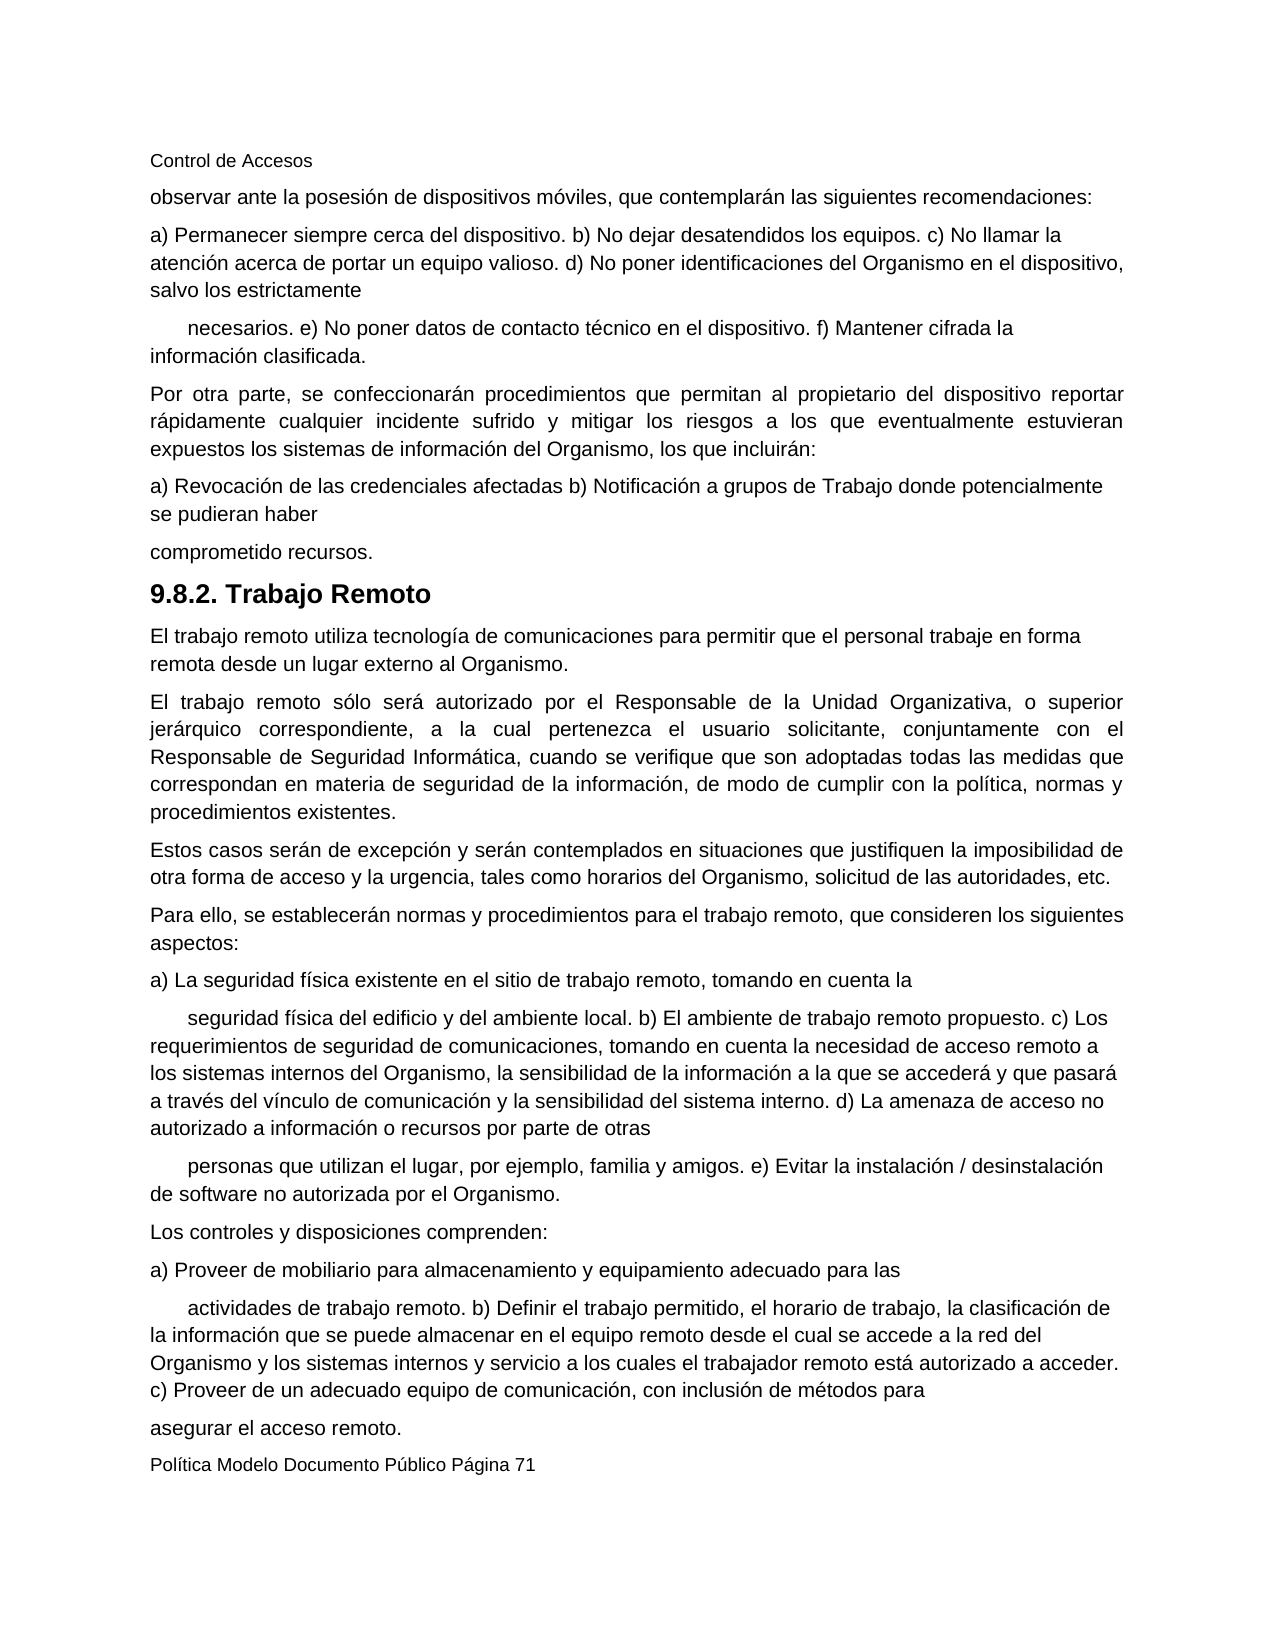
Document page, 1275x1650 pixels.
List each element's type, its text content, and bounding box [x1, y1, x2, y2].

text El trabajo remoto utiliza tecnología de comunicaciones para permitir que el personal trabaje en forma remota desde un lugar externo al Organismo. [150, 624, 1125, 676]
text personas que utilizan el lugar, por ejemplo, familia y amigos. e) Evitar la instalación / desinstalación de software no autorizada por el Organismo. [150, 1154, 1125, 1206]
text comprometido recursos. [150, 540, 1125, 564]
text Estos casos serán de excepción y serán contemplados en situaciones que justifiquen la imposibilidad de otra forma de acceso y la urgencia, tales como horarios del Organismo, solicitud de las autoridades, etc. [150, 837, 1125, 889]
text a) Revocación de las credenciales afectadas b) Notificación a grupos de Trabajo donde potencialmente se pudieran haber [150, 474, 1125, 526]
text Para ello, se establecerán normas y procedimientos para el trabajo remoto, que consideren los siguientes aspectos: [150, 903, 1125, 954]
text actividades de trabajo remoto. b) Definir el trabajo permitido, el horario de trabajo, la clasificación de la información que se puede almacenar en el equipo remoto desde el cual se accede a la red del Organismo y los sistemas internos y servicio a los cuales el trabajador remoto está autorizado a acceder. c) Proveer de un adecuado equipo de comunicación, con inclusión de métodos para [150, 1295, 1125, 1402]
text asegurar el acceso remoto. [150, 1416, 1125, 1440]
text Política Modelo Documento Público Página 71 [150, 1454, 1125, 1475]
text seguridad física del edificio y del ambiente local. b) El ambiente de trabajo remoto propuesto. c) Los requerimientos de seguridad de comunicaciones, tomando en cuenta la necesidad de acceso remoto a los sistemas internos del Organismo, la sensibilidad de la información a la que se accederá y que pasará a través del vínculo de comunicación y la sensibilidad del sistema interno. d) La amenaza de acceso no autorizado a información o recursos por parte de otras [150, 1006, 1125, 1140]
text necesarios. e) No poner datos de contacto técnico en el dispositivo. f) Mantener cifrada la información clasificada. [150, 316, 1125, 367]
text Por otra parte, se confeccionarán procedimientos que permitan al propietario del dispositivo reportar rápidamente cualquier incidente sufrido y mitigar los riesgos a los que eventualmente estuvieran expuestos los sistemas de información del Organismo, los que incluirán: [150, 381, 1125, 460]
text observar ante la posesión de dispositivos móviles, que contemplarán las siguientes recomendaciones: [150, 185, 1125, 209]
text a) La seguridad física existente en el sitio de trabajo remoto, tomando en cuenta la [150, 968, 1125, 992]
text a) Permanecer siempre cerca del dispositivo. b) No dejar desatendidos los equipos. c) No llamar la atención acerca de portar un equipo valioso. d) No poner identificaciones del Organismo en el dispositivo, salvo los estrictamente [150, 223, 1125, 302]
text a) Proveer de mobiliario para almacenamiento y equipamiento adecuado para las [150, 1257, 1125, 1281]
text Control de Accesos [150, 150, 1125, 172]
text El trabajo remoto sólo será autorizado por el Responsable de la Unidad Organizativa, o superior jerárquico correspondiente, a la cual pertenezca el usuario solicitante, conjuntamente con el Responsable de Seguridad Informática, cuando se verifique que son adoptadas todas las medidas que correspondan en materia de seguridad de la información, de modo de cumplir con la política, normas y procedimientos existentes. [150, 689, 1125, 823]
text Los controles y disposiciones comprenden: [150, 1219, 1125, 1243]
text 9.8.2. Trabajo Remoto [150, 578, 1125, 609]
